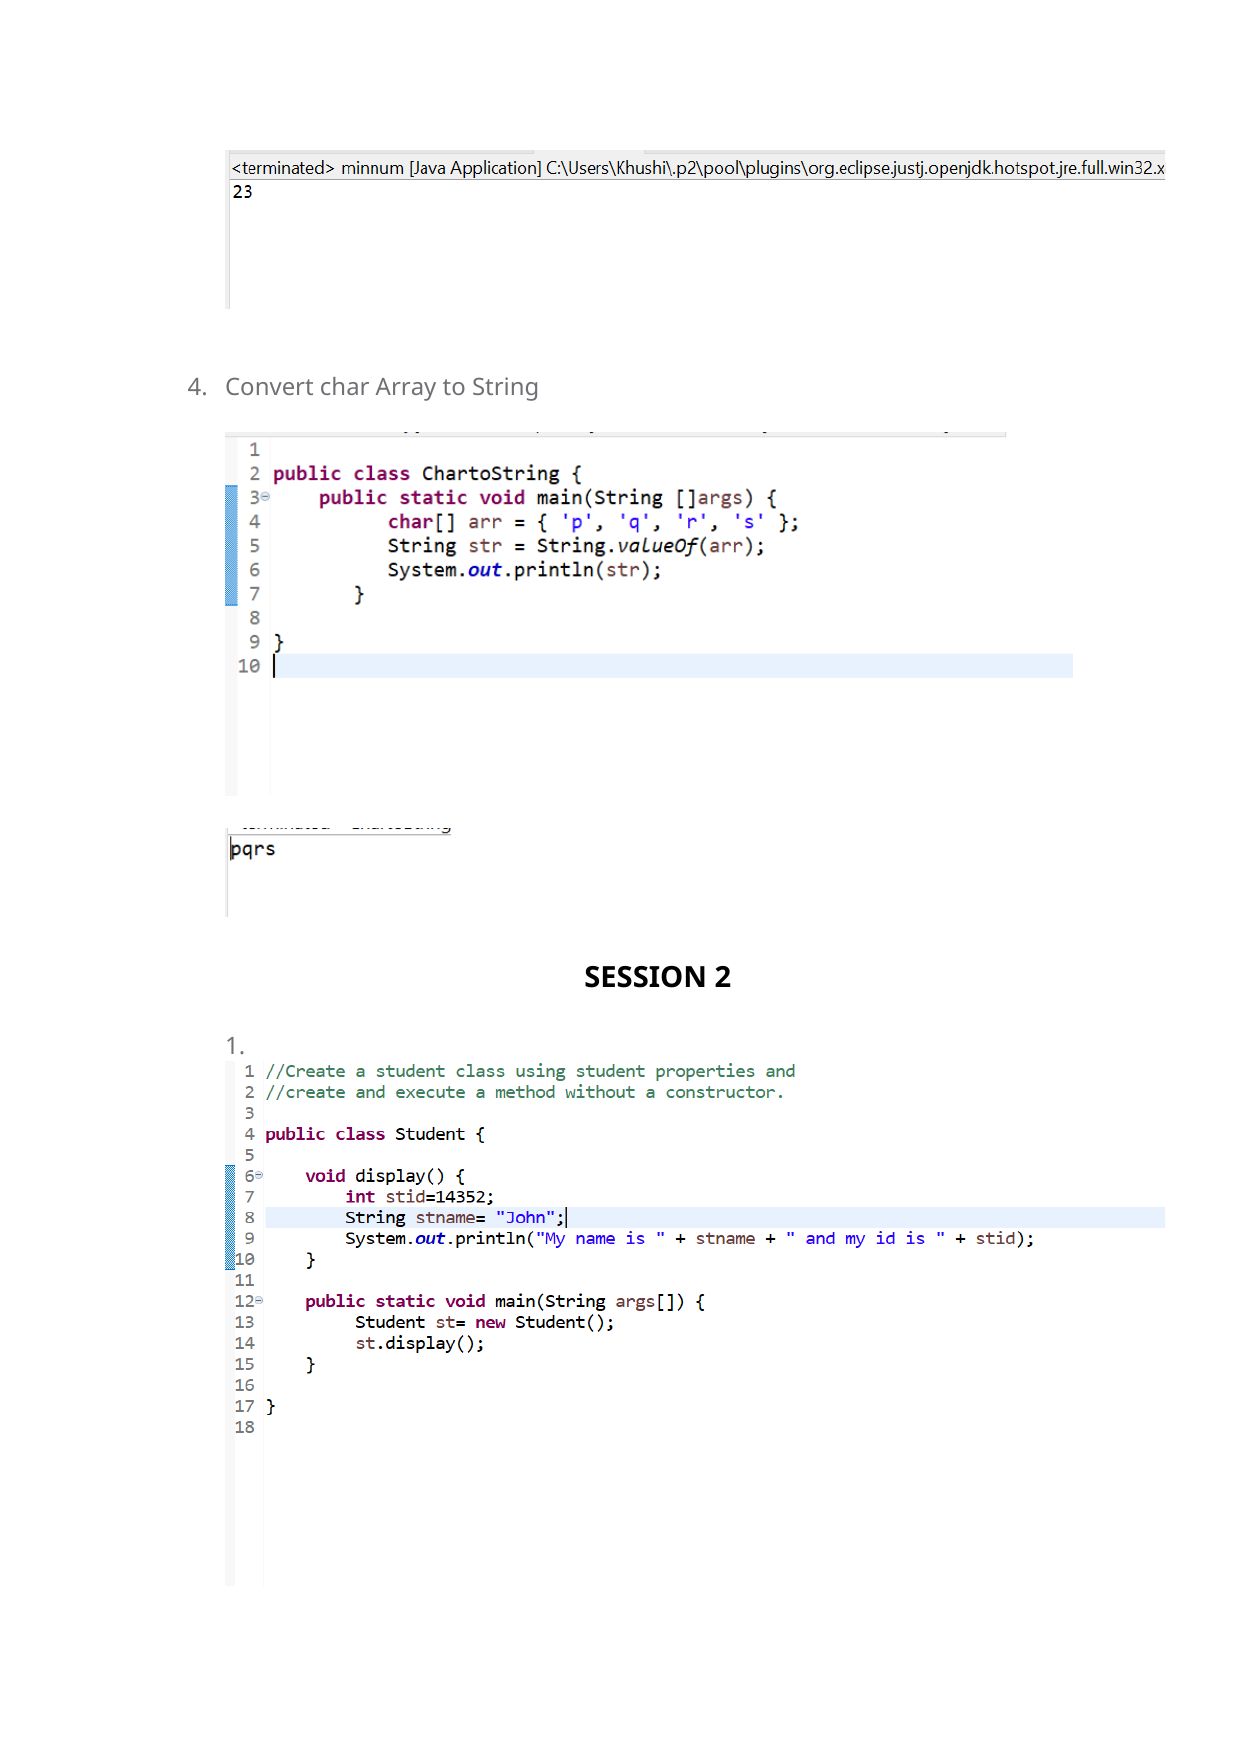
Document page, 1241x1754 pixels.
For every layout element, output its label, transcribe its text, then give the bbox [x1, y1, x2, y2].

picture [225, 432, 1073, 796]
picture [225, 828, 452, 917]
list 1. [225, 1029, 1090, 1061]
list Convert char Array to String [187, 370, 1090, 403]
list SESSION 2 [225, 956, 1090, 996]
picture [225, 1061, 1166, 1586]
picture [225, 150, 1166, 309]
